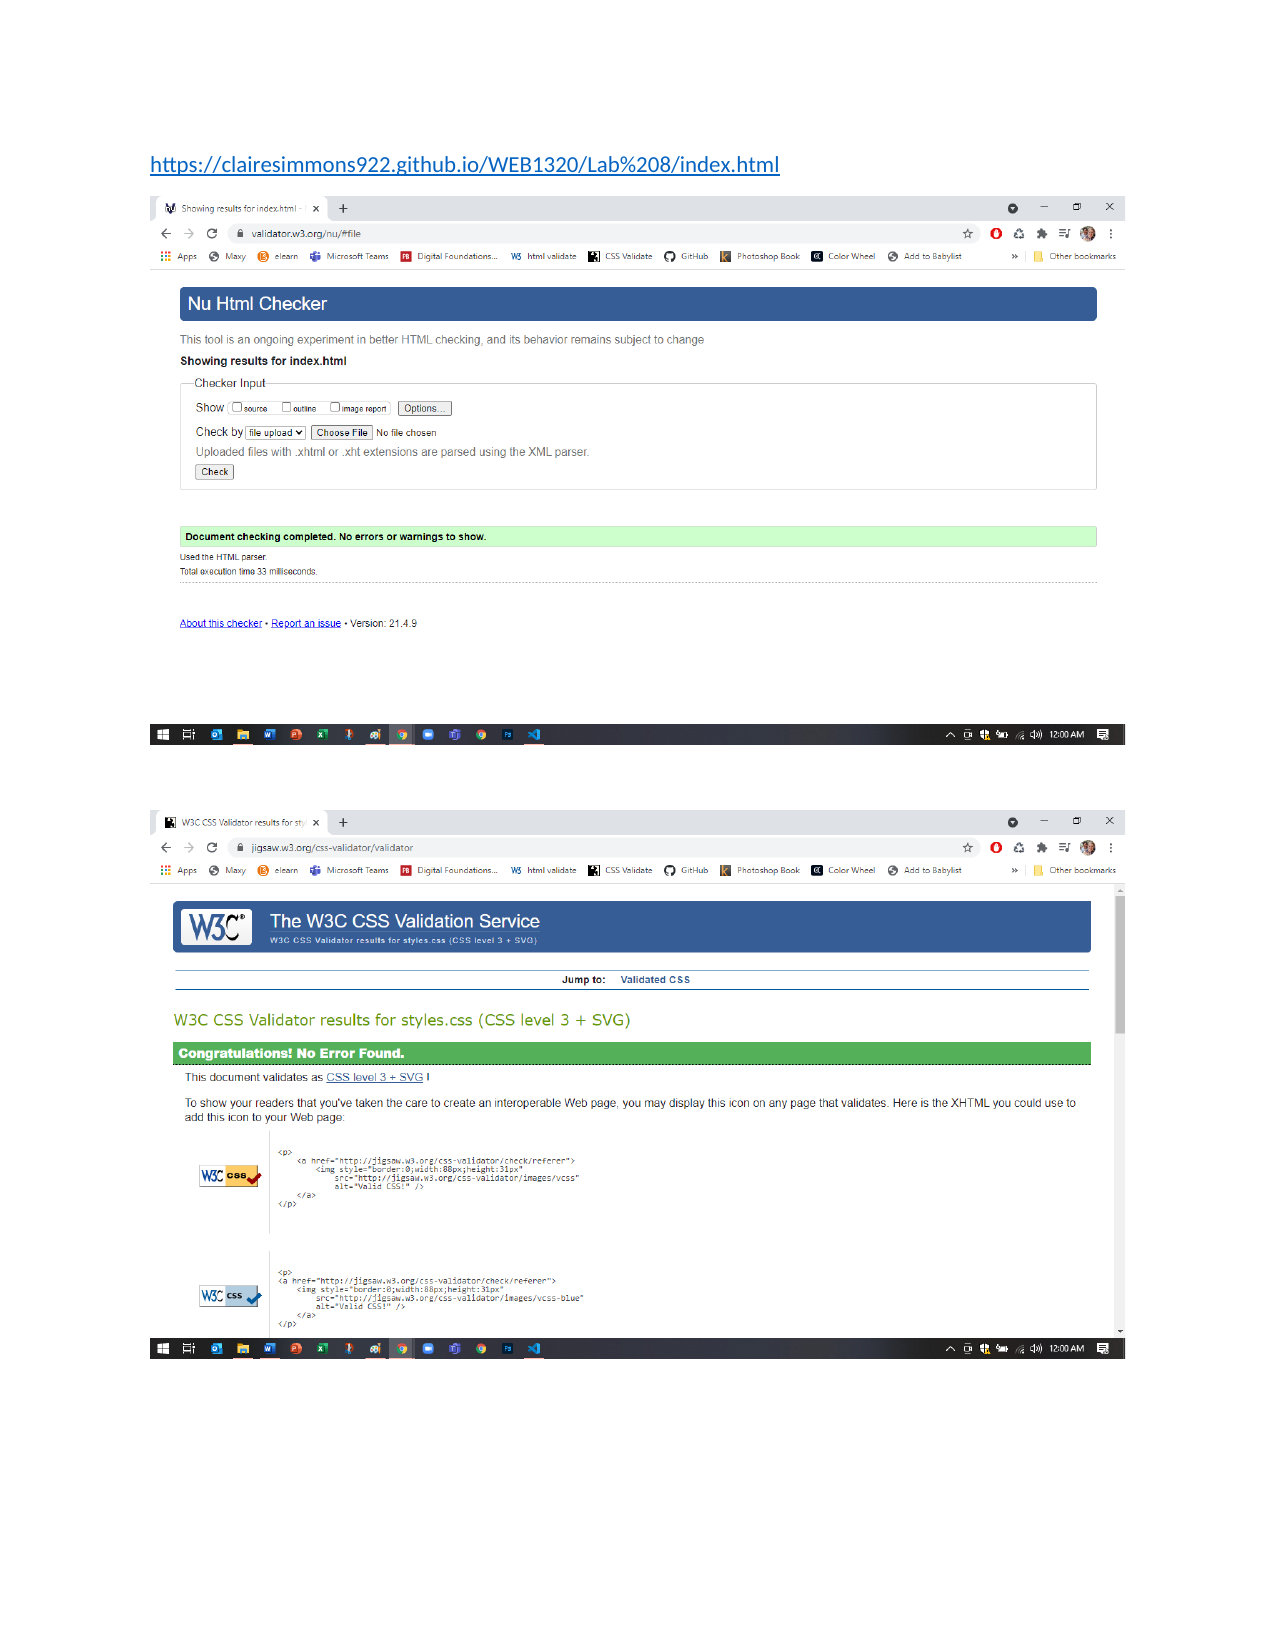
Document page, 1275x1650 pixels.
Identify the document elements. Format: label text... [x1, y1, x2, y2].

picture [150, 810, 1125, 1359]
picture [150, 196, 1125, 745]
text https://clairesimmons922.github.io/WEB1320/Lab%208/index.html [150, 150, 1125, 178]
